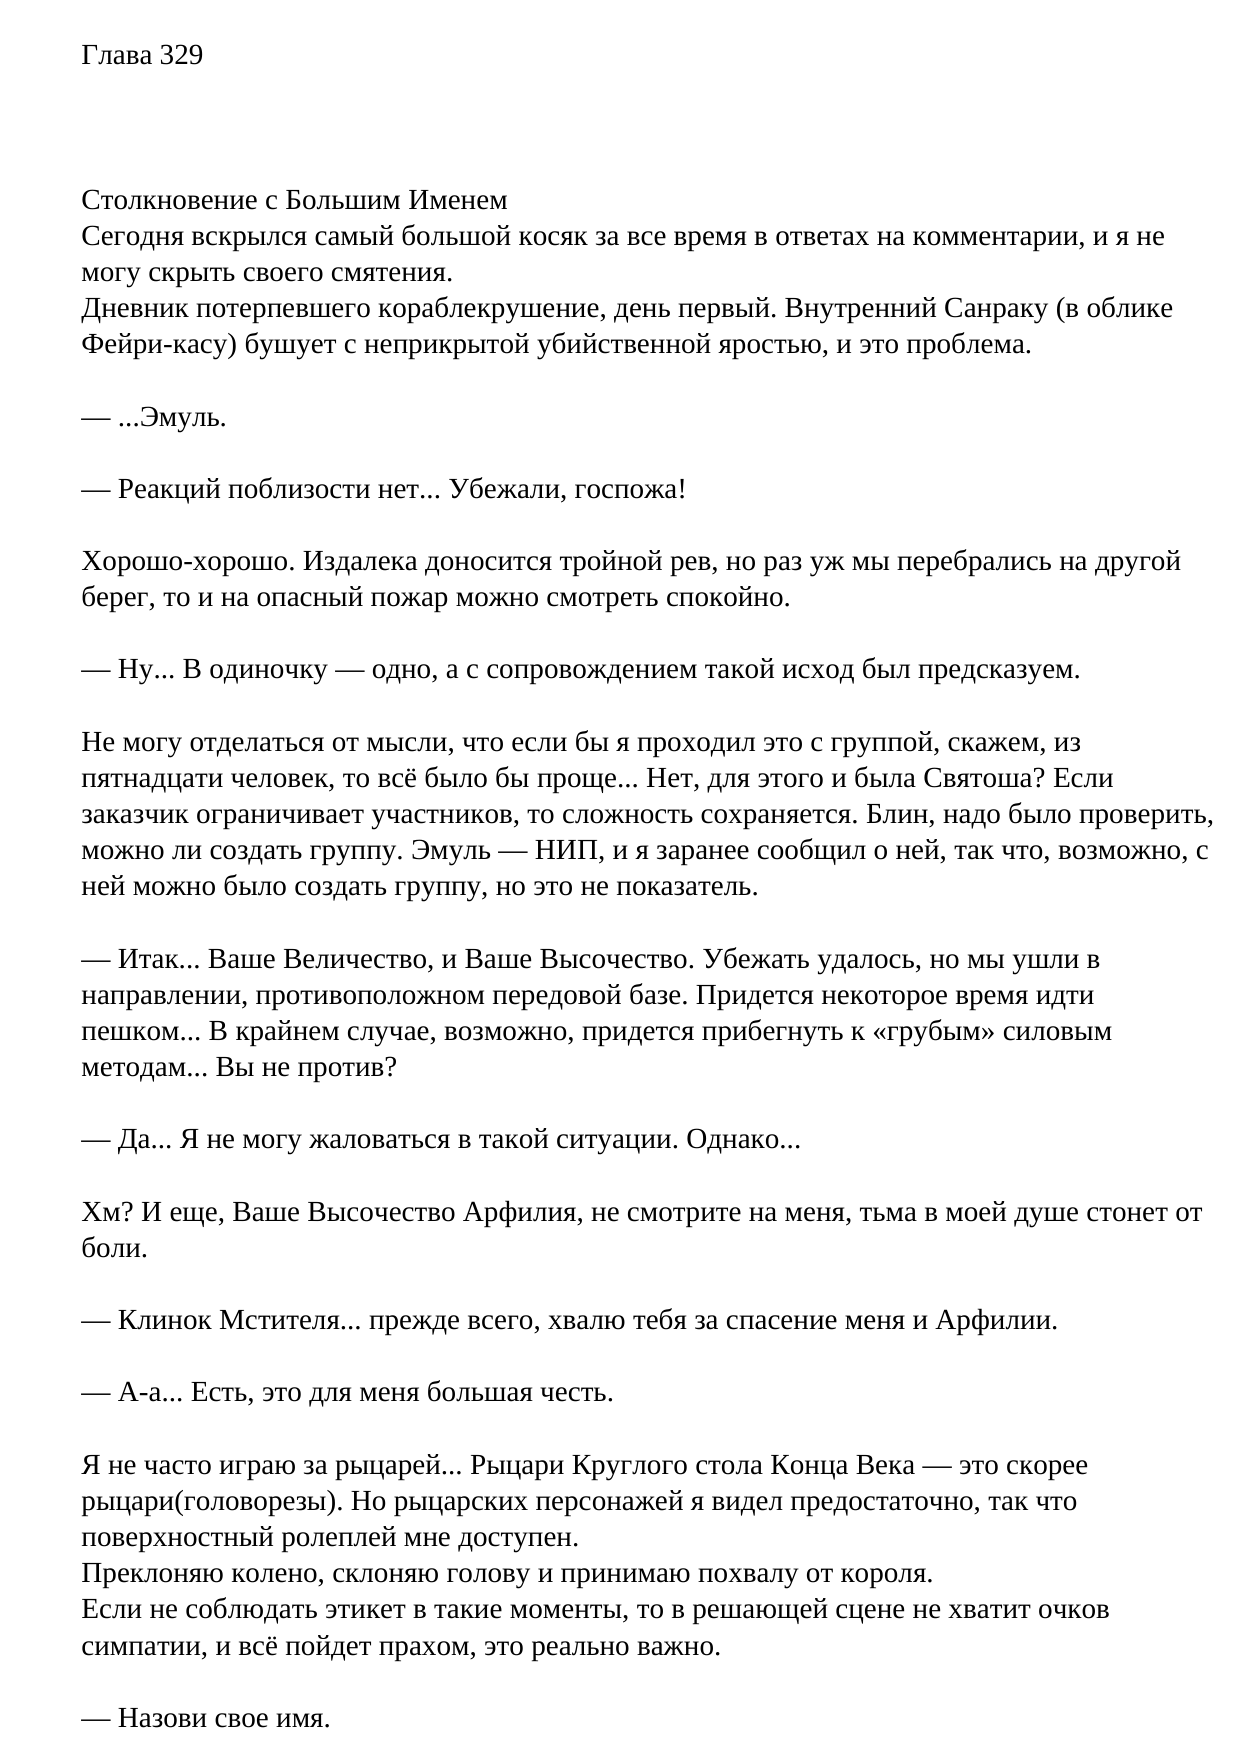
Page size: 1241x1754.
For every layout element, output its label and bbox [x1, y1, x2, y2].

text [81, 37, 1215, 1733]
